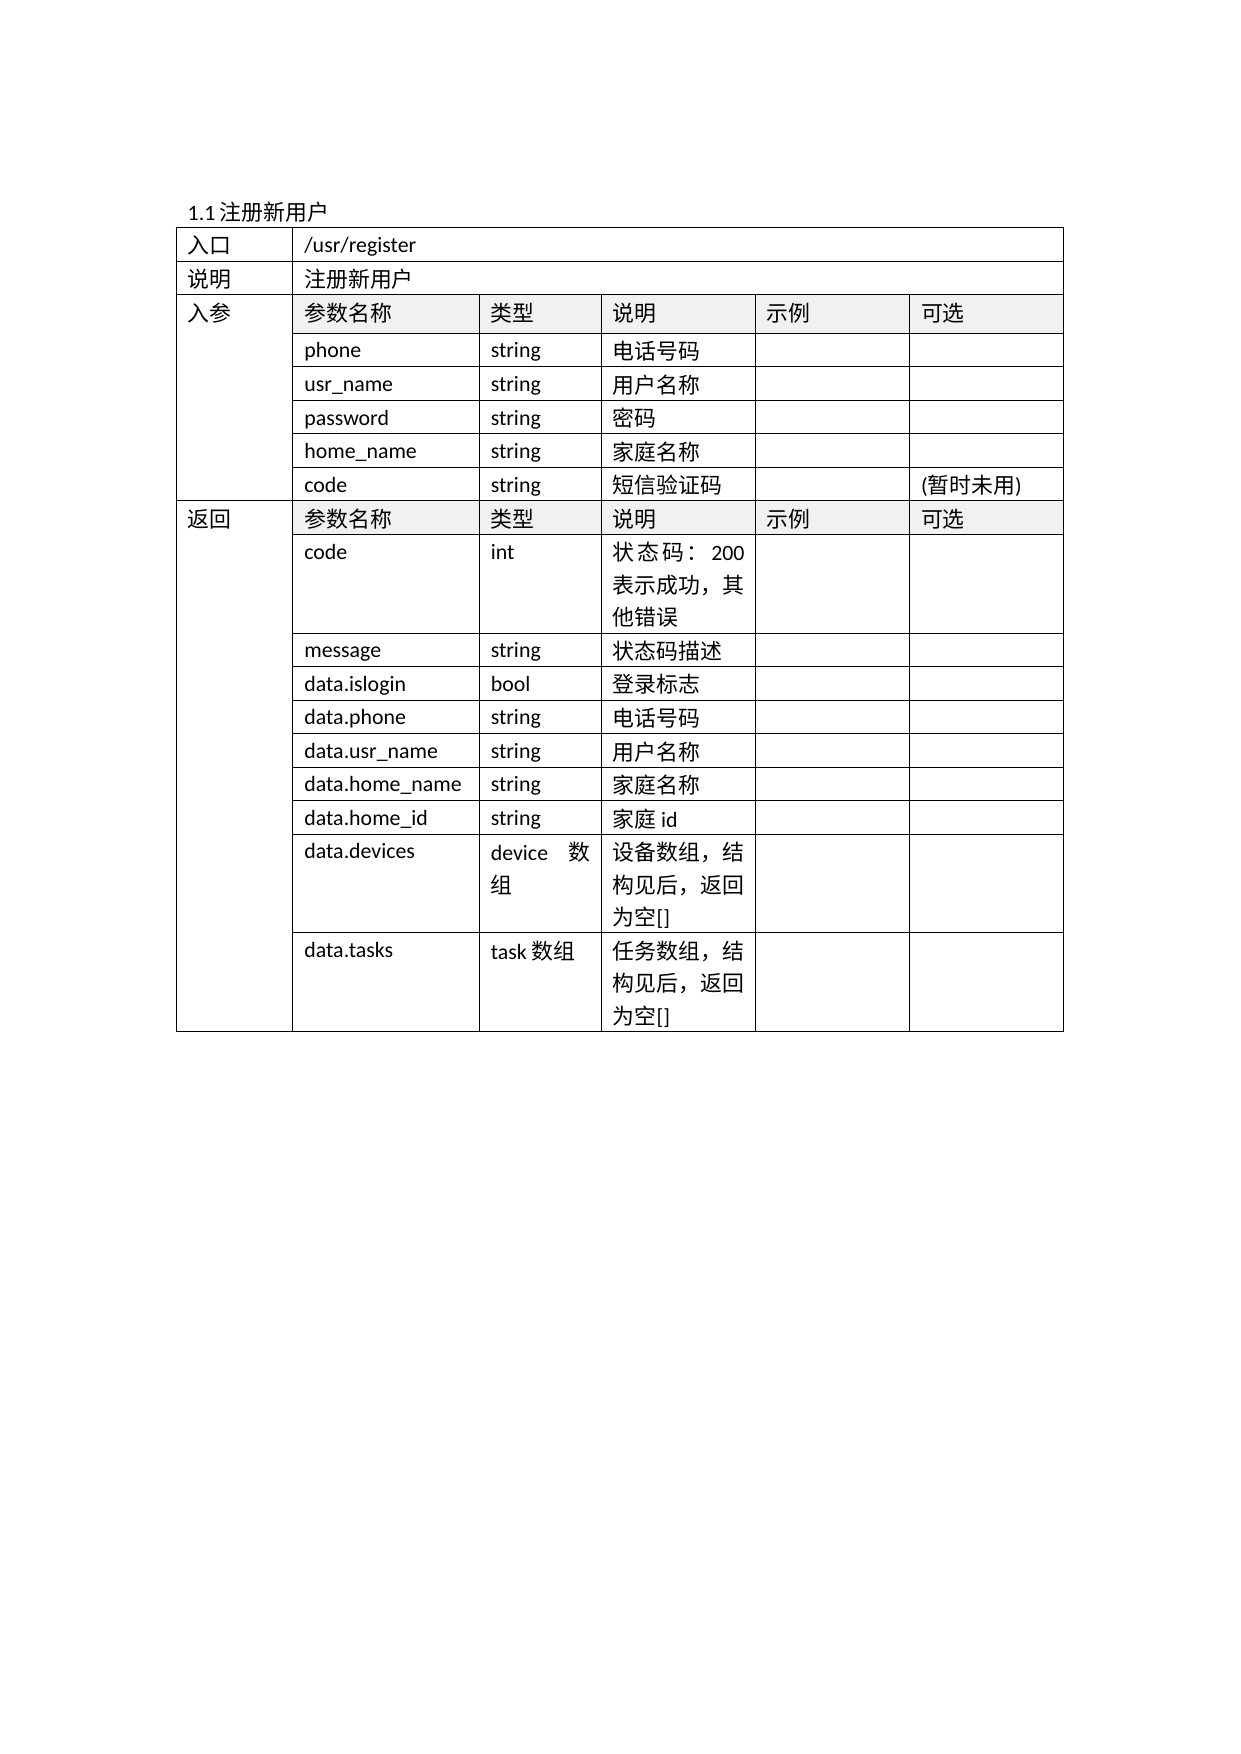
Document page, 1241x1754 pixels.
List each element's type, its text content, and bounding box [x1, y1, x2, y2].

table_cell [910, 367, 1063, 400]
table_cell [756, 535, 909, 632]
table_cell [756, 835, 909, 932]
table_cell [910, 933, 1063, 1031]
table_cell password [293, 401, 479, 433]
table_cell [756, 768, 909, 800]
table_cell device数组 [480, 835, 601, 932]
table_cell string [480, 768, 601, 800]
table_cell 示例 [756, 295, 909, 333]
table_cell 登录标志 [602, 667, 755, 699]
table_cell 设备数组，结构见后，返回为空[] [602, 835, 755, 932]
table_cell [910, 801, 1063, 834]
table_cell 家庭名称 [602, 434, 755, 467]
table_cell 注册新用户 [293, 262, 1063, 294]
table_cell home_name [293, 434, 479, 467]
table_cell string [480, 401, 601, 433]
table_cell 说明 [602, 501, 755, 534]
table_cell [756, 734, 909, 767]
table_cell 短信验证码 [602, 468, 755, 500]
table_cell [756, 468, 909, 500]
table_cell 参数名称 [293, 501, 479, 534]
table_cell string [480, 734, 601, 767]
table_cell 入参 [177, 295, 292, 500]
table_cell code [293, 468, 479, 500]
table_cell phone [293, 334, 479, 366]
table_cell [910, 835, 1063, 932]
table_cell [756, 634, 909, 666]
table_cell [756, 933, 909, 1031]
table_cell 可选 [910, 501, 1063, 534]
table_cell [910, 734, 1063, 767]
table_cell data.devices [293, 835, 479, 932]
table_cell [910, 535, 1063, 632]
table_cell bool [480, 667, 601, 699]
table_cell [910, 634, 1063, 666]
table_cell 示例 [756, 501, 909, 534]
table_cell [756, 801, 909, 834]
table_cell usr_name [293, 367, 479, 400]
table_cell [756, 401, 909, 433]
table_cell int [480, 535, 601, 632]
table_cell 电话号码 [602, 701, 755, 733]
table_cell [756, 701, 909, 733]
table_cell data.islogin [293, 667, 479, 699]
table_cell code [293, 535, 479, 632]
table_cell 家庭id [602, 801, 755, 834]
table_cell string [480, 468, 601, 500]
table_cell 参数名称 [293, 295, 479, 333]
table_cell [910, 667, 1063, 699]
table_cell [910, 334, 1063, 366]
table_cell 密码 [602, 401, 755, 433]
table_cell 状态码描述 [602, 634, 755, 666]
table_cell 用户名称 [602, 367, 755, 400]
table_cell [910, 701, 1063, 733]
table_cell 任务数组，结构见后，返回为空[] [602, 933, 755, 1031]
table_cell string [480, 367, 601, 400]
table_cell 家庭名称 [602, 768, 755, 800]
table_cell task数组 [480, 933, 601, 1031]
table_cell string [480, 334, 601, 366]
table_cell [910, 401, 1063, 433]
table_cell string [480, 434, 601, 467]
table_header 入口 [177, 228, 292, 261]
table_cell string [480, 801, 601, 834]
table_cell 用户名称 [602, 734, 755, 767]
table_cell [756, 434, 909, 467]
list 1.1注册新用户 [187, 194, 1053, 227]
table_cell [756, 367, 909, 400]
table_cell 电话号码 [602, 334, 755, 366]
table_cell data.home_name [293, 768, 479, 800]
table_cell message [293, 634, 479, 666]
table_cell [910, 434, 1063, 467]
table_cell data.usr_name [293, 734, 479, 767]
table_header /usr/register [293, 228, 1063, 261]
table_cell string [480, 701, 601, 733]
table_cell 状态码：200表示成功，其他错误 [602, 535, 755, 632]
table_cell 说明 [602, 295, 755, 333]
table_cell 可选 [910, 295, 1063, 333]
table_cell [756, 334, 909, 366]
table_cell 返回 [177, 501, 292, 1031]
table_cell data.phone [293, 701, 479, 733]
table_cell [910, 768, 1063, 800]
table_cell (暂时未用) [910, 468, 1063, 500]
table_cell 类型 [480, 295, 601, 333]
table_cell data.home_id [293, 801, 479, 834]
table_cell 类型 [480, 501, 601, 534]
table_cell data.tasks [293, 933, 479, 1031]
table_cell string [480, 634, 601, 666]
table_cell 说明 [177, 262, 292, 294]
table_cell [756, 667, 909, 699]
